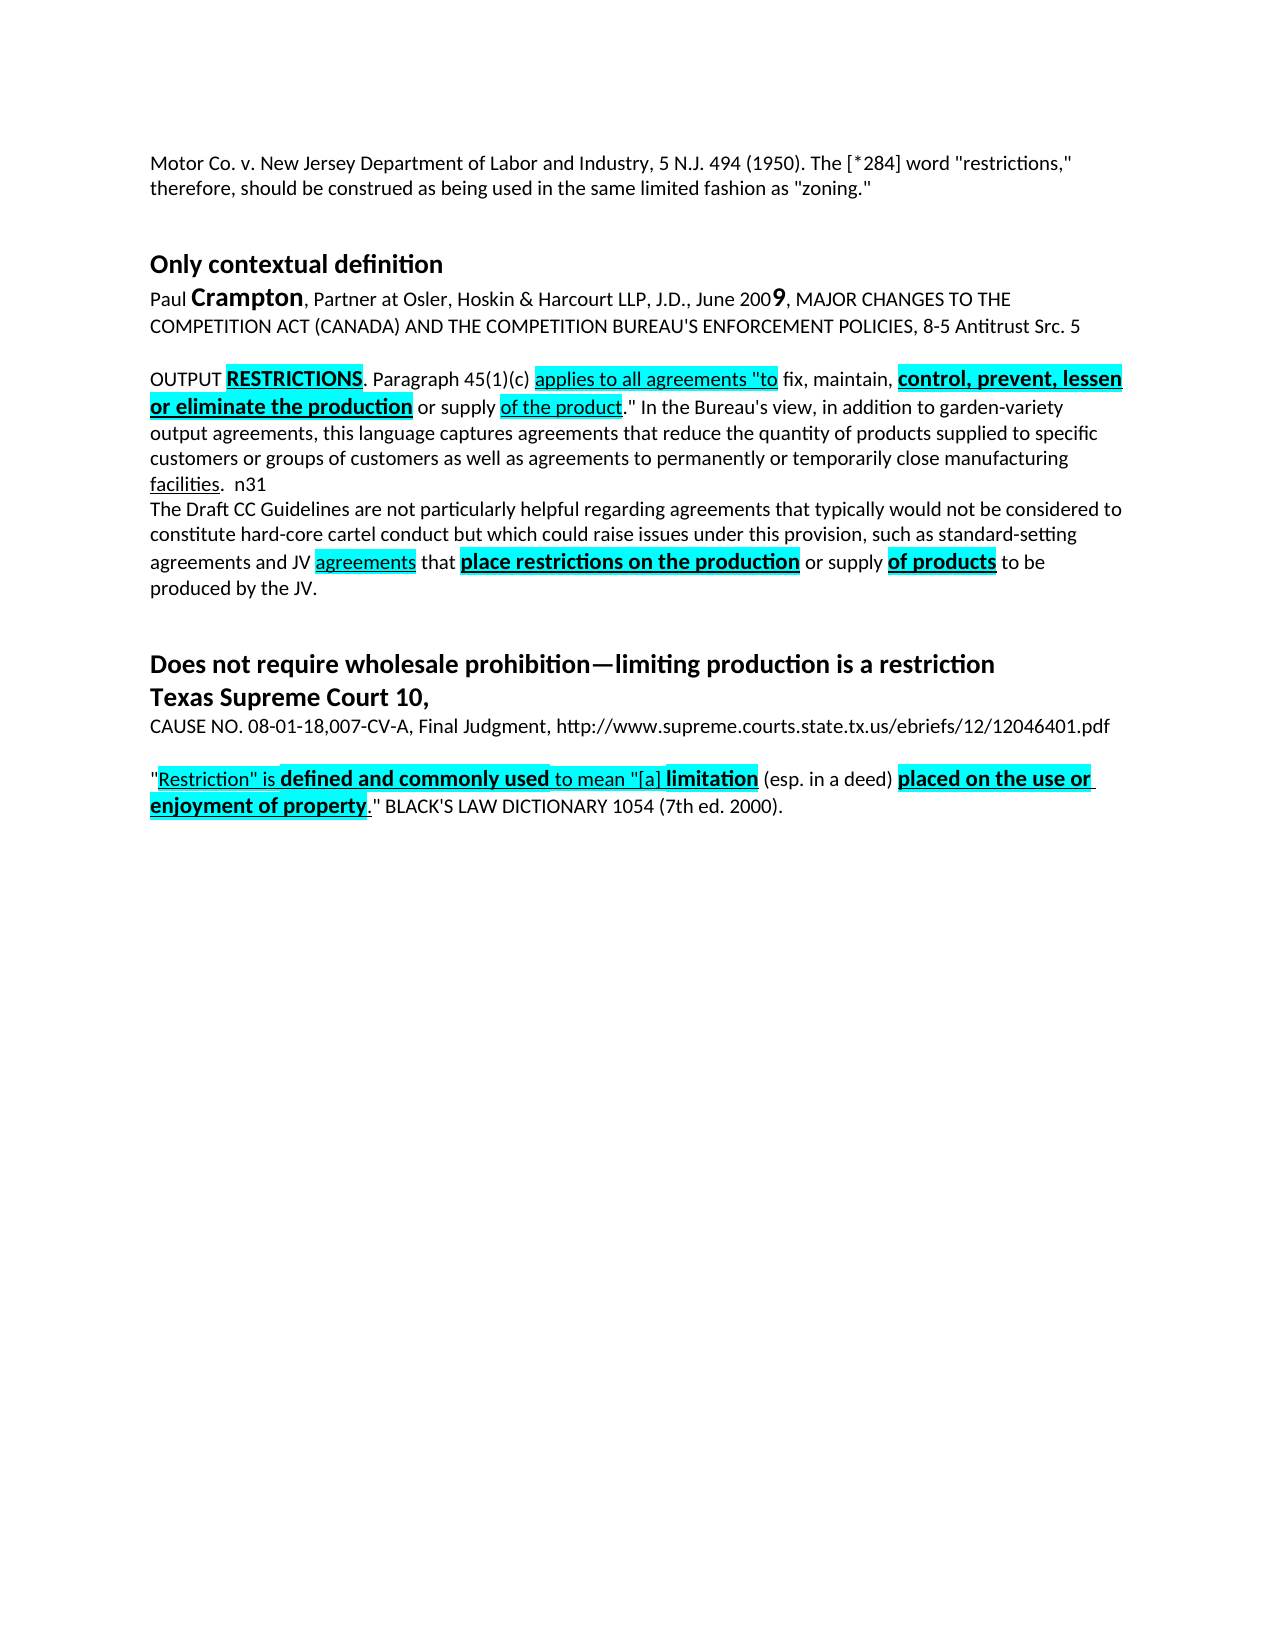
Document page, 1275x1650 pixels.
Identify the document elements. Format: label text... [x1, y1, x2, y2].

subtitle Does not require wholesale prohibition—limiting production is a restriction [150, 647, 1125, 680]
subtitle Only contextual definition [150, 247, 1125, 280]
text "Restriction" is defined and commonly used to mean "[a] limitation (esp. in a deed) placed on the use or enjoyment of property." BLACK'S LAW DICTIONARY 1054 (7th ed. 2000). [367, 764, 1125, 820]
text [150, 150, 1125, 201]
text Texas Supreme Court 10, [150, 680, 1125, 713]
text The Draft CC Guidelines are not particularly helpful regarding agreements that typically would not be considered to constitute hard-core cartel conduct but which could raise issues under this provision, such as standard-setting agreements and JV agreements that place restrictions on the production or supply of products to be produced by the JV. [150, 496, 1125, 601]
text Paul Crampton, Partner at Osler, Hoskin & Harcourt LLP, J.D., June 2009, MAJOR CHANGES TO THE COMPETITION ACT (CANADA) AND THE COMPETITION BUREAU'S ENFORCEMENT POLICIES, 8-5 Antitrust Src. 5 [150, 280, 1125, 338]
text CAUSE NO. 08-01-18,007-CV-A, Final Judgment, http://www.supreme.courts.state.tx.us/ebriefs/12/12046401.pdf [150, 713, 1125, 738]
text OUTPUT RESTRICTIONS. Paragraph 45(1)(c) applies to all agreements "to fix, maintain, control, prevent, lessen or eliminate the production or supply of the product." In the Bureau's view, in addition to garden-variety output agreements, this language captures agreements that reduce the quantity of products supplied to specific customers or groups of customers as well as agreements to permanently or temporarily close manufacturing facilities. n31 [150, 364, 1125, 496]
